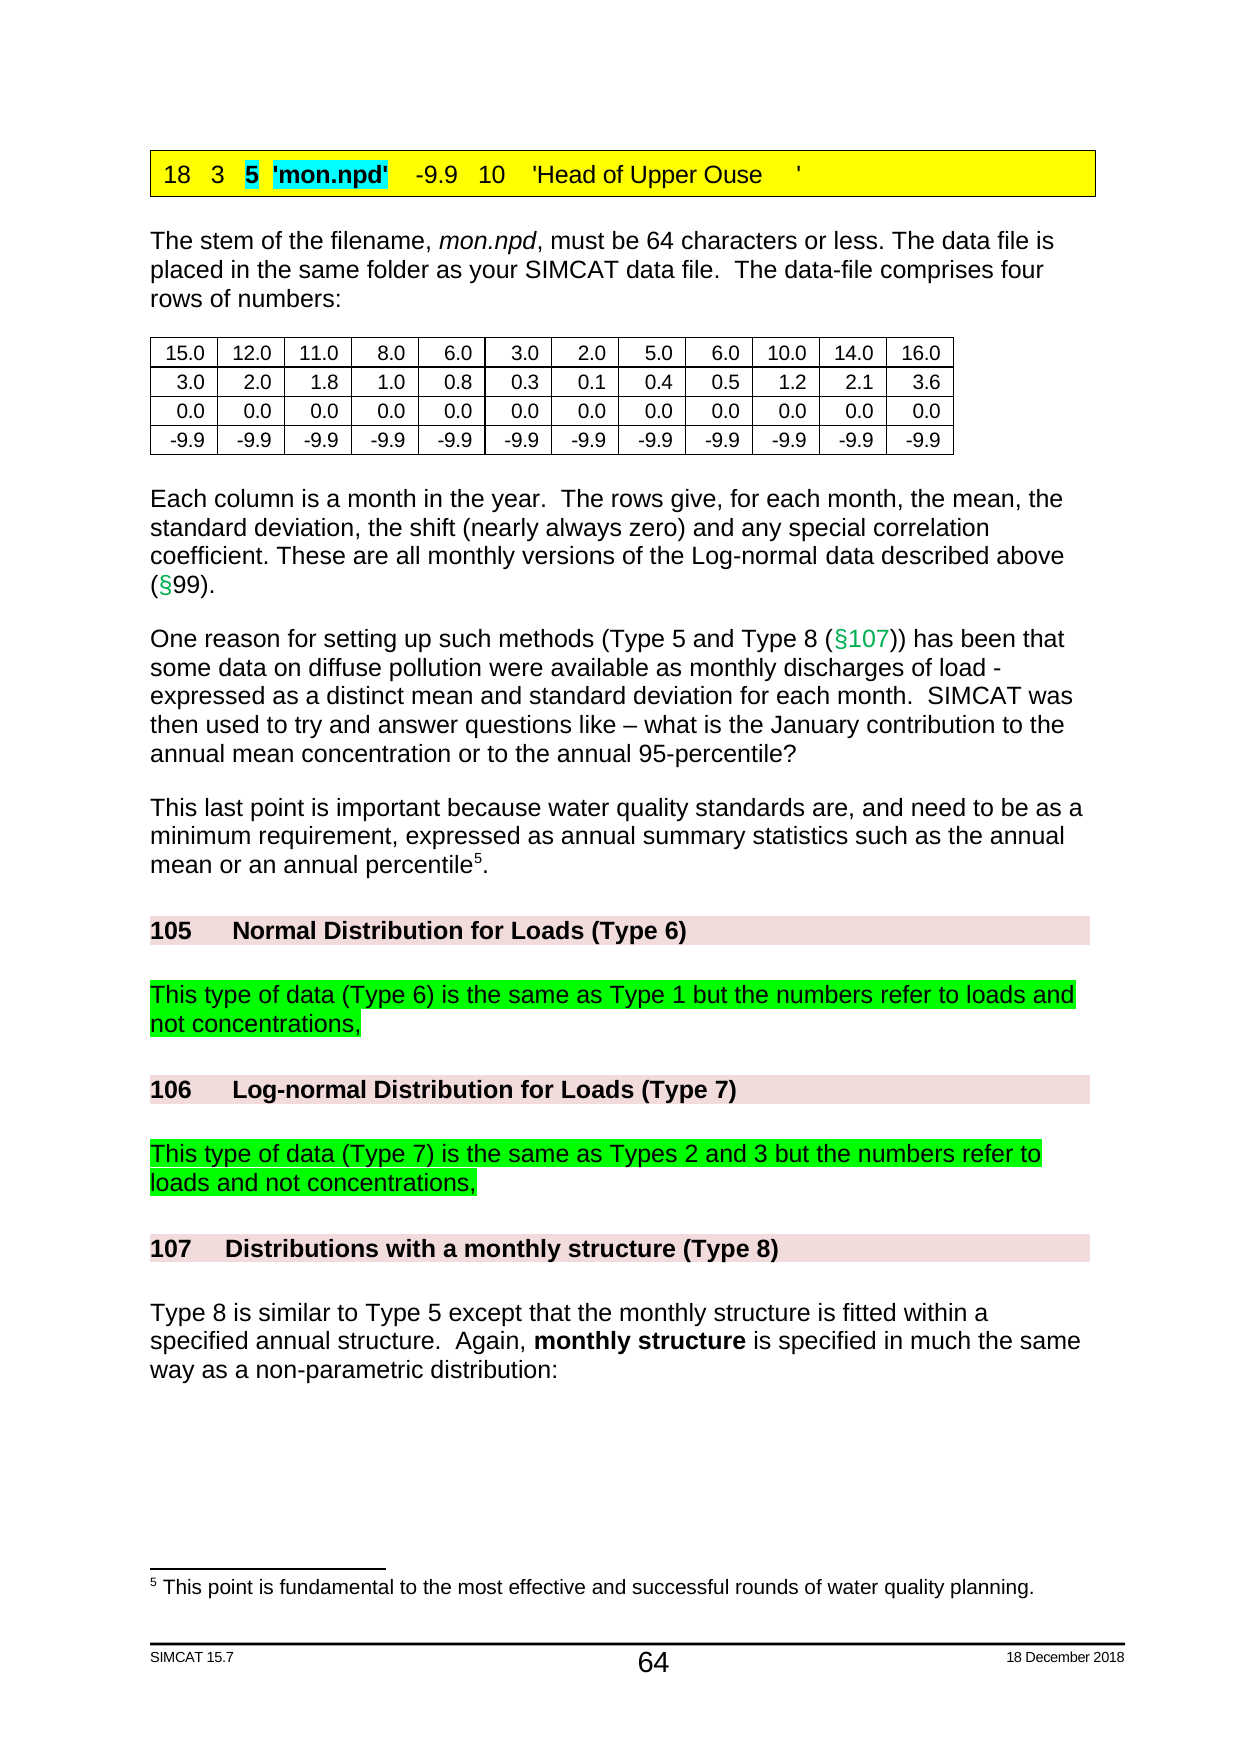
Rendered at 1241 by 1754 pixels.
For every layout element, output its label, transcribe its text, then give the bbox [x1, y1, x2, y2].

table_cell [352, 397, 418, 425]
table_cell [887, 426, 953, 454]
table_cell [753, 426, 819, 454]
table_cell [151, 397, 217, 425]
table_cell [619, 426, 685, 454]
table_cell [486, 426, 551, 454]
subtitle Each column is a month in the year. The rows give, for each month, the mean, the standard deviation, the shift (nearly always zero) and any special correlation coefficient. These are all monthly versions of the Log-normal data described above (§98). [150, 484, 1090, 599]
text This type of data (Type 6) is the same as Type 1 but the numbers refer to loads and not concentrations, [361, 980, 1090, 1037]
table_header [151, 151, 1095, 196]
text This type of data (Type 7) is the same as Types 2 and 3 but the numbers refer to loads and not concentrations, [150, 1139, 1090, 1196]
subtitle Type 8 is similar to Type 5 except that the monthly structure is fitted within a specified annual structure. Again, monthly structure is specified in much the same way as a non-parametric distribution: [150, 1297, 1090, 1384]
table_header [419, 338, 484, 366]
subtitle Normal Distribution for Loads (Type 6) [150, 916, 1090, 945]
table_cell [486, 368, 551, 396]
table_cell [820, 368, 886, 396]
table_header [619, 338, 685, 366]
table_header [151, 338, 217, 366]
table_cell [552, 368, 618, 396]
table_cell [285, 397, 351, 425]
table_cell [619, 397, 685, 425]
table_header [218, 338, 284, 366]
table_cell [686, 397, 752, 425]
subtitle The stem of the filename, mon.npd, must be 64 characters or less. The data file is placed in the same folder as your SIMCAT data file. The data-file comprises four rows of numbers: [150, 226, 1090, 312]
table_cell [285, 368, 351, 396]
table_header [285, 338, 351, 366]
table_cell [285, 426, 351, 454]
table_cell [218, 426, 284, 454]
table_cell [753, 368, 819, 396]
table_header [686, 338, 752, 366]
subtitle This last point is important because water quality standards are, and need to be as a minimum requirement, expressed as annual summary statistics such as the annual mean or an annual percentile. [150, 792, 1090, 879]
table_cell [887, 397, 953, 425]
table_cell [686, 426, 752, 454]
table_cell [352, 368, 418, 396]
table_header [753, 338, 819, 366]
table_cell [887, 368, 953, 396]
subtitle Distributions with a monthly structure (Type 8) [150, 1234, 1090, 1262]
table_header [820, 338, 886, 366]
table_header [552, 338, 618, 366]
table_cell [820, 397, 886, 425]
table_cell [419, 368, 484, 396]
subtitle Log-normal Distribution for Loads (Type 7) [150, 1075, 1090, 1104]
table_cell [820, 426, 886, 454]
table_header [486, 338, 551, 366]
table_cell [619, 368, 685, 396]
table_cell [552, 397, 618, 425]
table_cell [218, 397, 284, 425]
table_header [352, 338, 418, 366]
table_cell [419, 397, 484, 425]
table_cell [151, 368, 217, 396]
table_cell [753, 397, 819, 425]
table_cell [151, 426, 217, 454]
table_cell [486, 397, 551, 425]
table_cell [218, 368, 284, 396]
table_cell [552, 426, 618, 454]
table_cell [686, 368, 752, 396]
subtitle One reason for setting up such methods (Type 5 and Type 8 (§106)) has been that some data on diffuse pollution were available as monthly discharges of load - expressed as a distinct mean and standard deviation for each month. SIMCAT was then used to try and answer questions like – what is the January contribution to the annual mean concentration or to the annual 95-percentile? [150, 624, 1090, 767]
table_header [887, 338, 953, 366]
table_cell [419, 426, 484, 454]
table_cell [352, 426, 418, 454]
